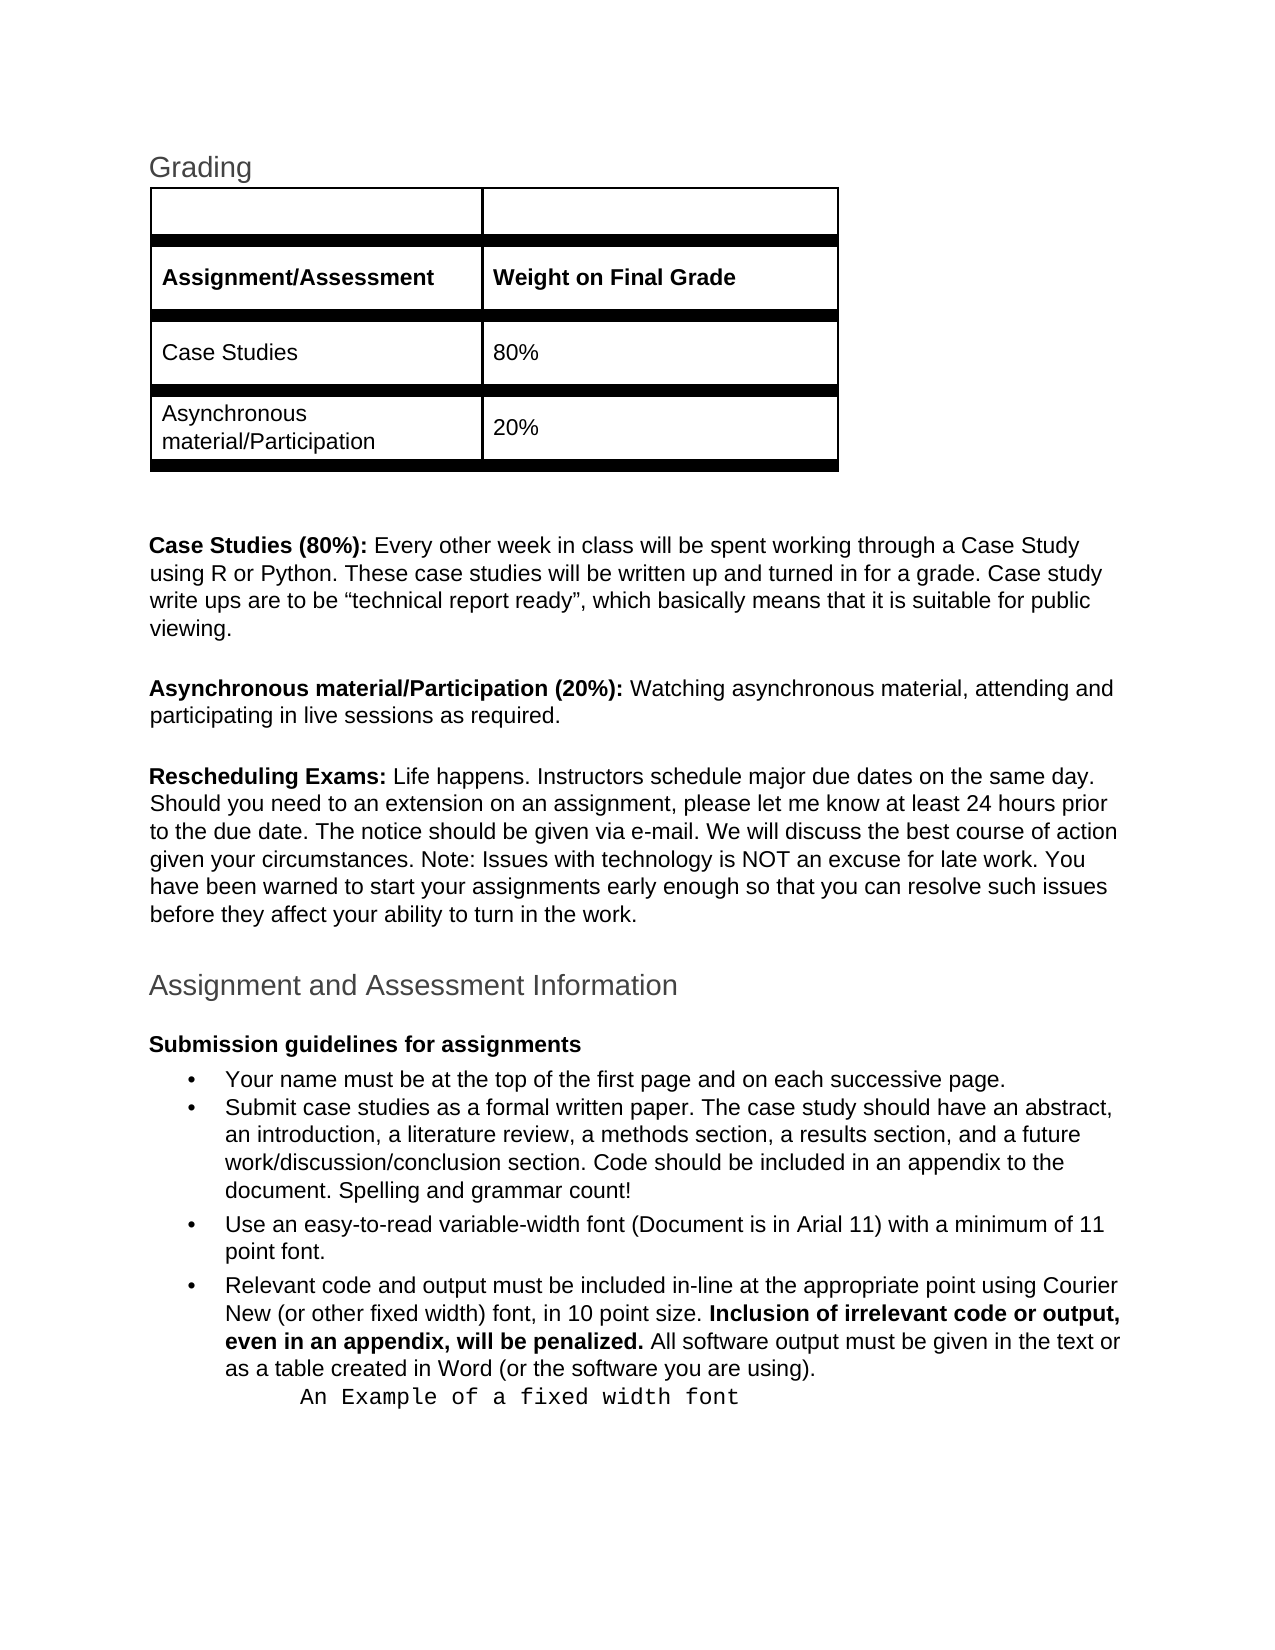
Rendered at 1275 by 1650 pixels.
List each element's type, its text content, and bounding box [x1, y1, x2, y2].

list Use an easy-to-read variable-width font (Document is in Arial 11) with a minimum of 11 point font. [187, 1211, 1126, 1264]
subtitle Assignment and Assessment Information [148, 968, 1121, 1001]
table_cell 80% [484, 322, 837, 384]
list Your name must be at the top of the first page and on each successive page. [187, 1066, 1126, 1092]
text Case Studies (80%): Every other week in class will be spent working through a Case Study using R or Python. These case studies will be written up and turned in for a grade. Case study write ups are to be “technical report ready”, which basically means that it is suitable for public viewing. [148, 532, 1126, 641]
text Asynchronous material/Participation (20%): Watching asynchronous material, attending and participating in live sessions as required. [148, 674, 1126, 728]
table_cell Asynchronous material/Participation [152, 397, 481, 459]
text Submission guidelines for assignments [148, 1031, 1134, 1058]
table_header [152, 189, 481, 234]
subtitle Grading [148, 151, 1121, 184]
text Rescheduling Exams: Life happens. Instructors schedule major due dates on the same day. Should you need to an extension on an assignment, please let me know at least 24 hours prior to the due date. The notice should be given via e-mail. We will discuss the best course of action given your circumstances. Note: Issues with technology is NOT an excuse for late work. You have been warned to start your assignments early enough so that you can resolve such issues before they affect your ability to turn in the work. [148, 763, 1126, 927]
text An Example of a fixed width font [300, 1386, 1134, 1412]
table_cell Assignment/Assessment [152, 247, 481, 309]
list Submit case studies as a formal written paper. The case study should have an abstract, an introduction, a literature review, a methods section, a results section, and a future work/discussion/conclusion section. Code should be included in an appendix to the document. Spelling and grammar count! [187, 1094, 1126, 1203]
table_cell 20% [484, 397, 837, 459]
table_cell Case Studies [152, 322, 481, 384]
table_cell Weight on Final Grade [484, 247, 837, 309]
table_header [484, 189, 837, 234]
list Relevant code and output must be included in-line at the appropriate point using Courier New (or other fixed width) font, in 10 point size. Inclusion of irrelevant code or output, even in an appendix, will be penalized. All software output must be given in the text or as a table created in Word (or the software you are using). [187, 1272, 1126, 1382]
